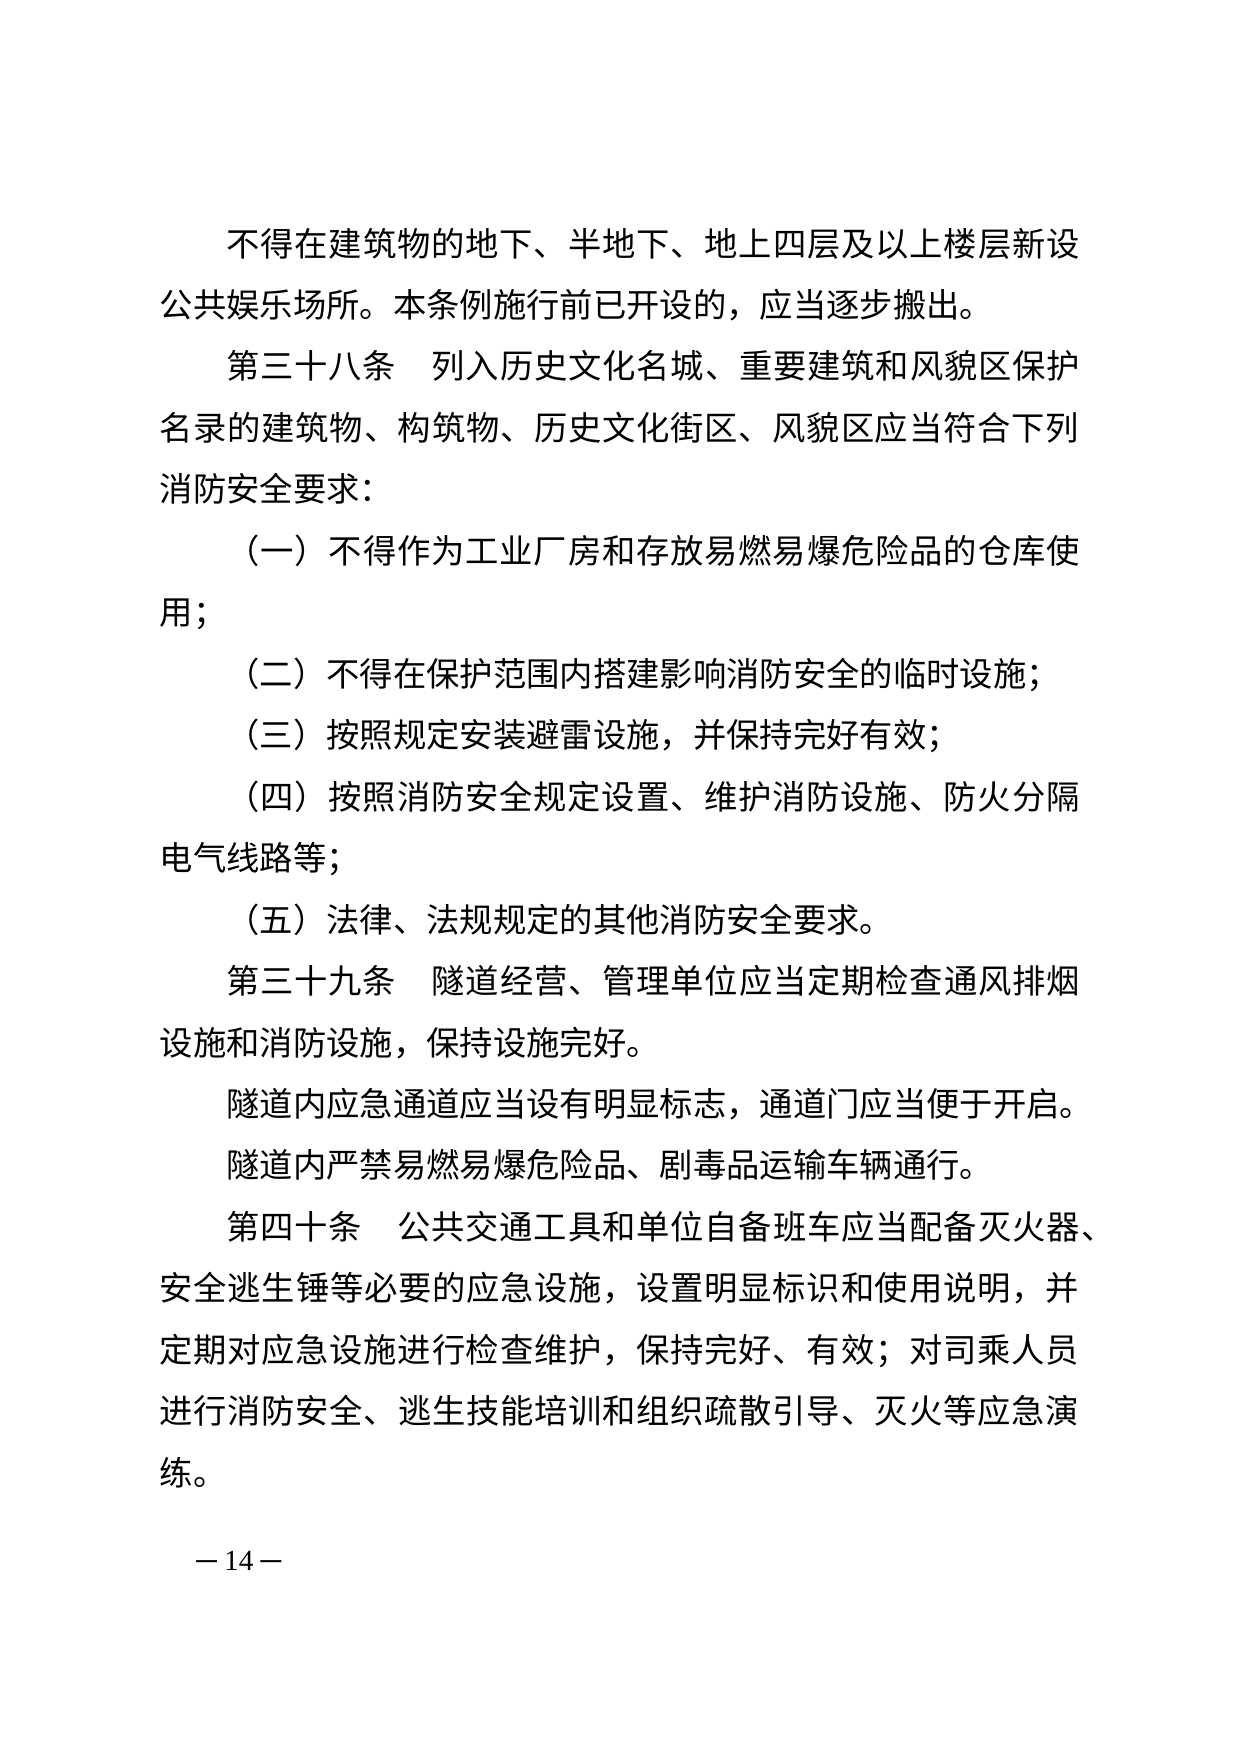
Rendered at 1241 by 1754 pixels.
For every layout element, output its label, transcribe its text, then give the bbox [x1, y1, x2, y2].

text 第四十条 公共交通工具和单位自备班车应当配备灭火器、安全逃生锤等必要的应急设施，设置明显标识和使用说明，并定期对应急设施进行检查维护，保持完好、有效；对司乘人员进行消防安全、逃生技能培训和组织疏散引导、灭火等应急演练。 [159, 1190, 1081, 1497]
text （五）法律、法规规定的其他消防安全要求。 [159, 883, 1081, 944]
text 第三十八条 列入历史文化名城、重要建筑和风貌区保护名录的建筑物、构筑物、历史文化街区、风貌区应当符合下列消防安全要求： [159, 330, 1081, 514]
text 第三十九条 隧道经营、管理单位应当定期检查通风排烟设施和消防设施，保持设施完好。 [159, 944, 1081, 1067]
text 不得在建筑物的地下、半地下、地上四层及以上楼层新设公共娱乐场所。本条例施行前已开设的，应当逐步搬出。 [159, 207, 1081, 330]
text 隧道内严禁易燃易爆危险品、剧毒品运输车辆通行。 [159, 1129, 1081, 1190]
text （四）按照消防安全规定设置、维护消防设施、防火分隔、电气线路等； [159, 760, 1081, 883]
text 隧道内应急通道应当设有明显标志，通道门应当便于开启。 [159, 1067, 1081, 1129]
text （二）不得在保护范围内搭建影响消防安全的临时设施； [159, 637, 1081, 698]
text （三）按照规定安装避雷设施，并保持完好有效； [159, 698, 1081, 760]
text （一）不得作为工业厂房和存放易燃易爆危险品的仓库使用； [159, 514, 1081, 637]
